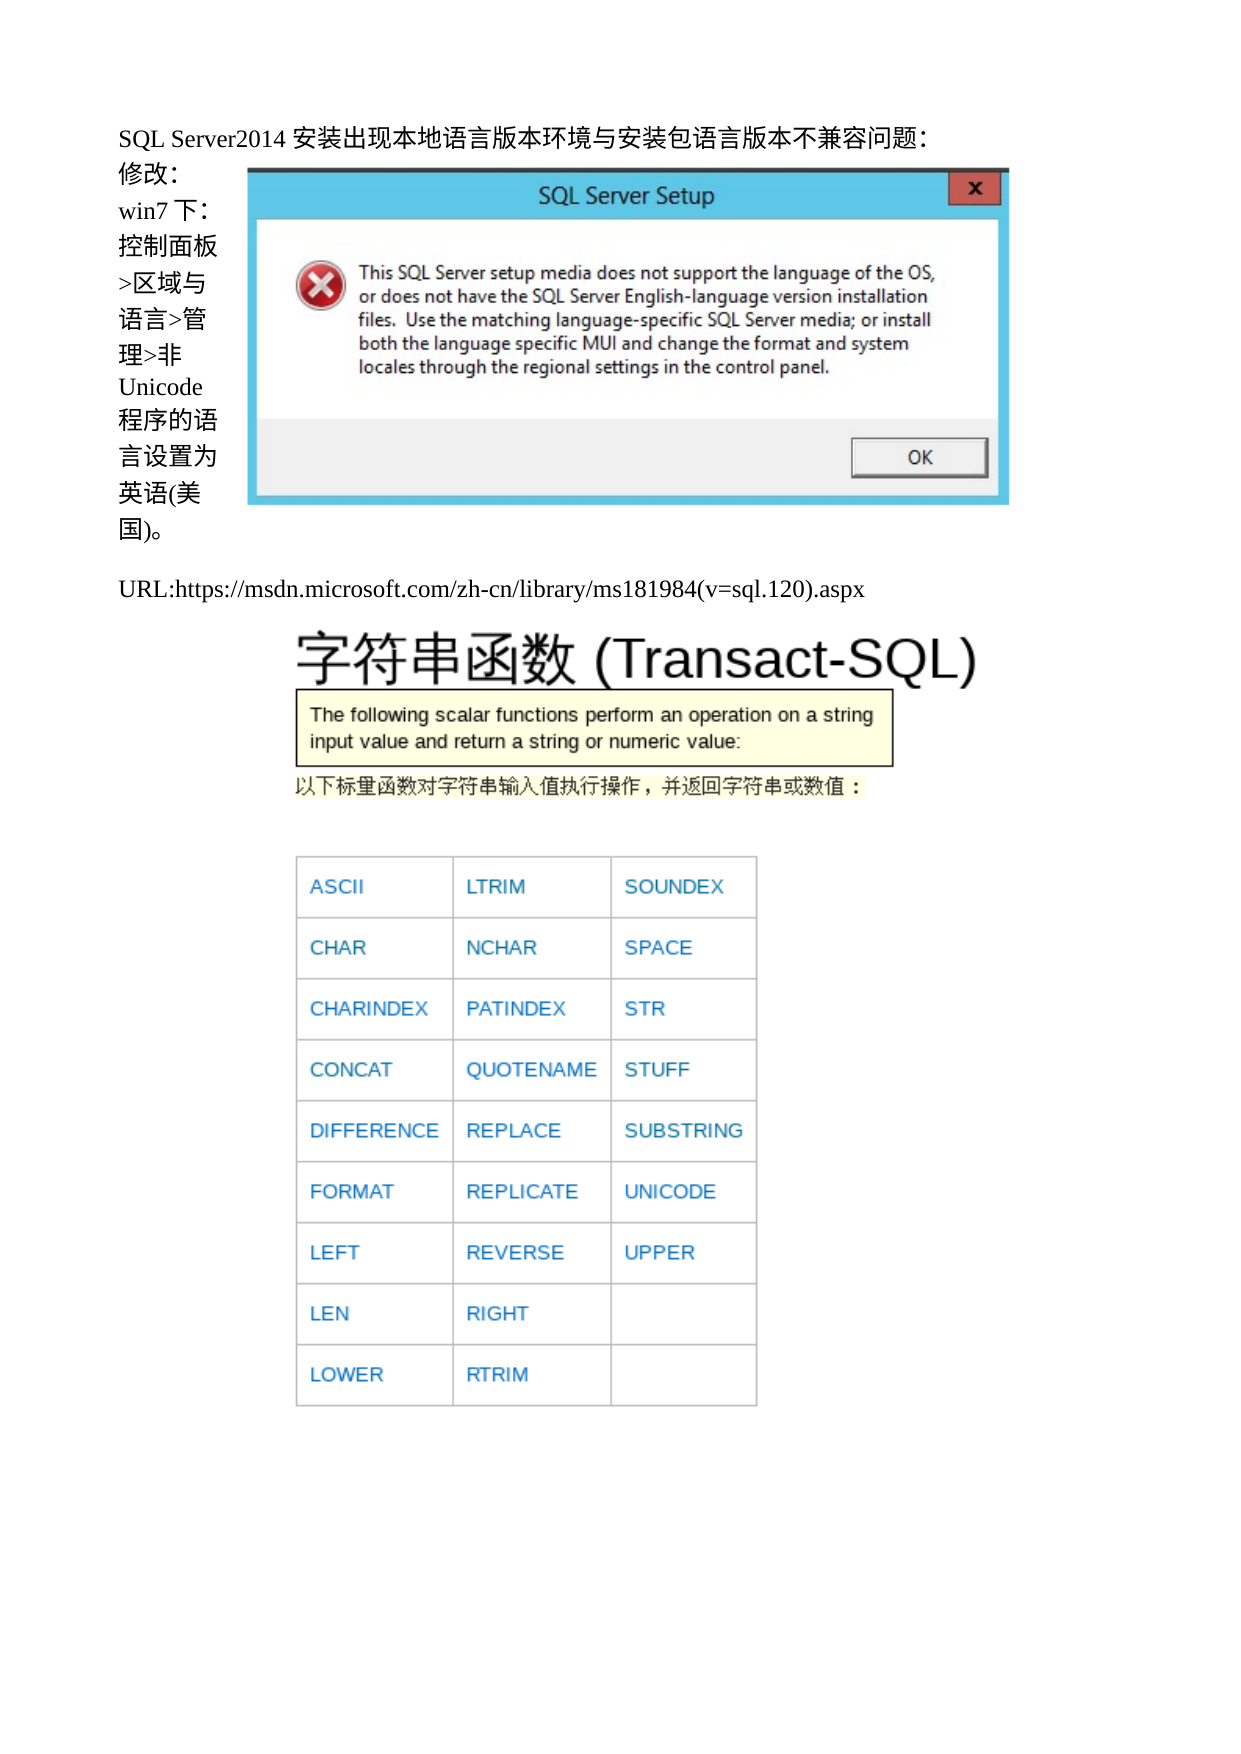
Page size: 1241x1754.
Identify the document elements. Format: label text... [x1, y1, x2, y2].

picture [246, 603, 994, 1438]
text SQL Server2014 安装出现本地语言版本环境与安装包语言版本不兼容问题： [118, 118, 1122, 154]
picture [229, 154, 1011, 510]
text URL:https://msdn.microsoft.com/zh-cn/library/ms181984(v=sql.120).aspx [118, 574, 1122, 603]
